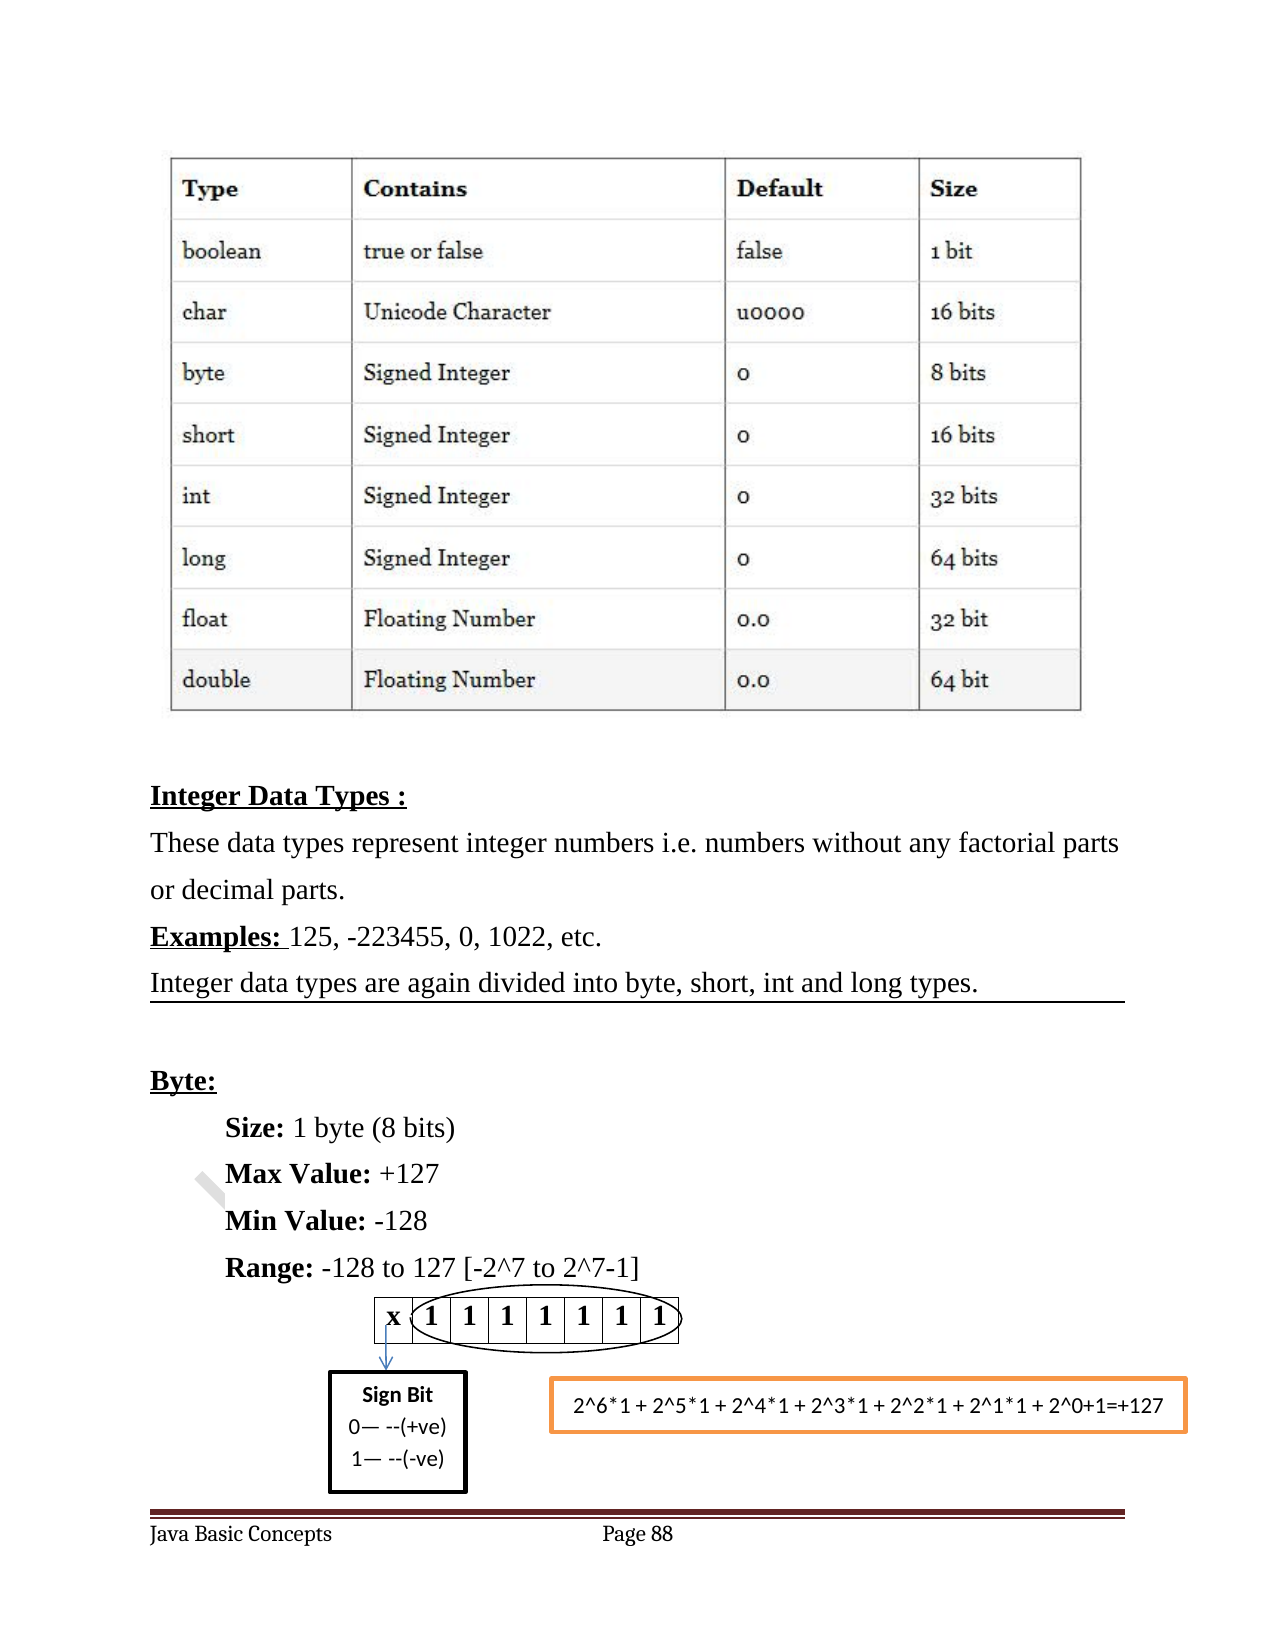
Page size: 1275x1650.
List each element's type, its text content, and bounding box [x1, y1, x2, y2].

table_header 1 [425, 1298, 450, 1341]
table_header 1 [489, 1298, 526, 1342]
text Max Value: +127 [225, 1157, 1125, 1190]
text Integer data types are again divided into byte, short, int and long types. [150, 966, 1125, 1001]
table_header 1 [641, 1298, 667, 1341]
table_header 1 [413, 1328, 440, 1342]
text Byte: [150, 1063, 1125, 1096]
table_header 1 [652, 1329, 678, 1342]
table_header x [387, 1298, 412, 1342]
text Size: 1 byte (8 bits) [225, 1110, 1125, 1143]
text Range: -128 to 127 [-2^7 to 2^7-1] [225, 1250, 1125, 1284]
text Min Value: -128 [225, 1203, 1125, 1237]
text These data types represent integer numbers i.e. numbers without any factorial parts or decimal parts. [150, 825, 1125, 905]
text Integer Data Types : [150, 778, 1125, 812]
table_header 1 [527, 1298, 564, 1342]
table_header 1 [603, 1298, 640, 1342]
table_header 1 [565, 1298, 602, 1342]
picture [150, 150, 1095, 720]
text Examples: 125, -223455, 0, 1022, etc. [150, 919, 1125, 952]
table_header 1 [451, 1298, 488, 1342]
